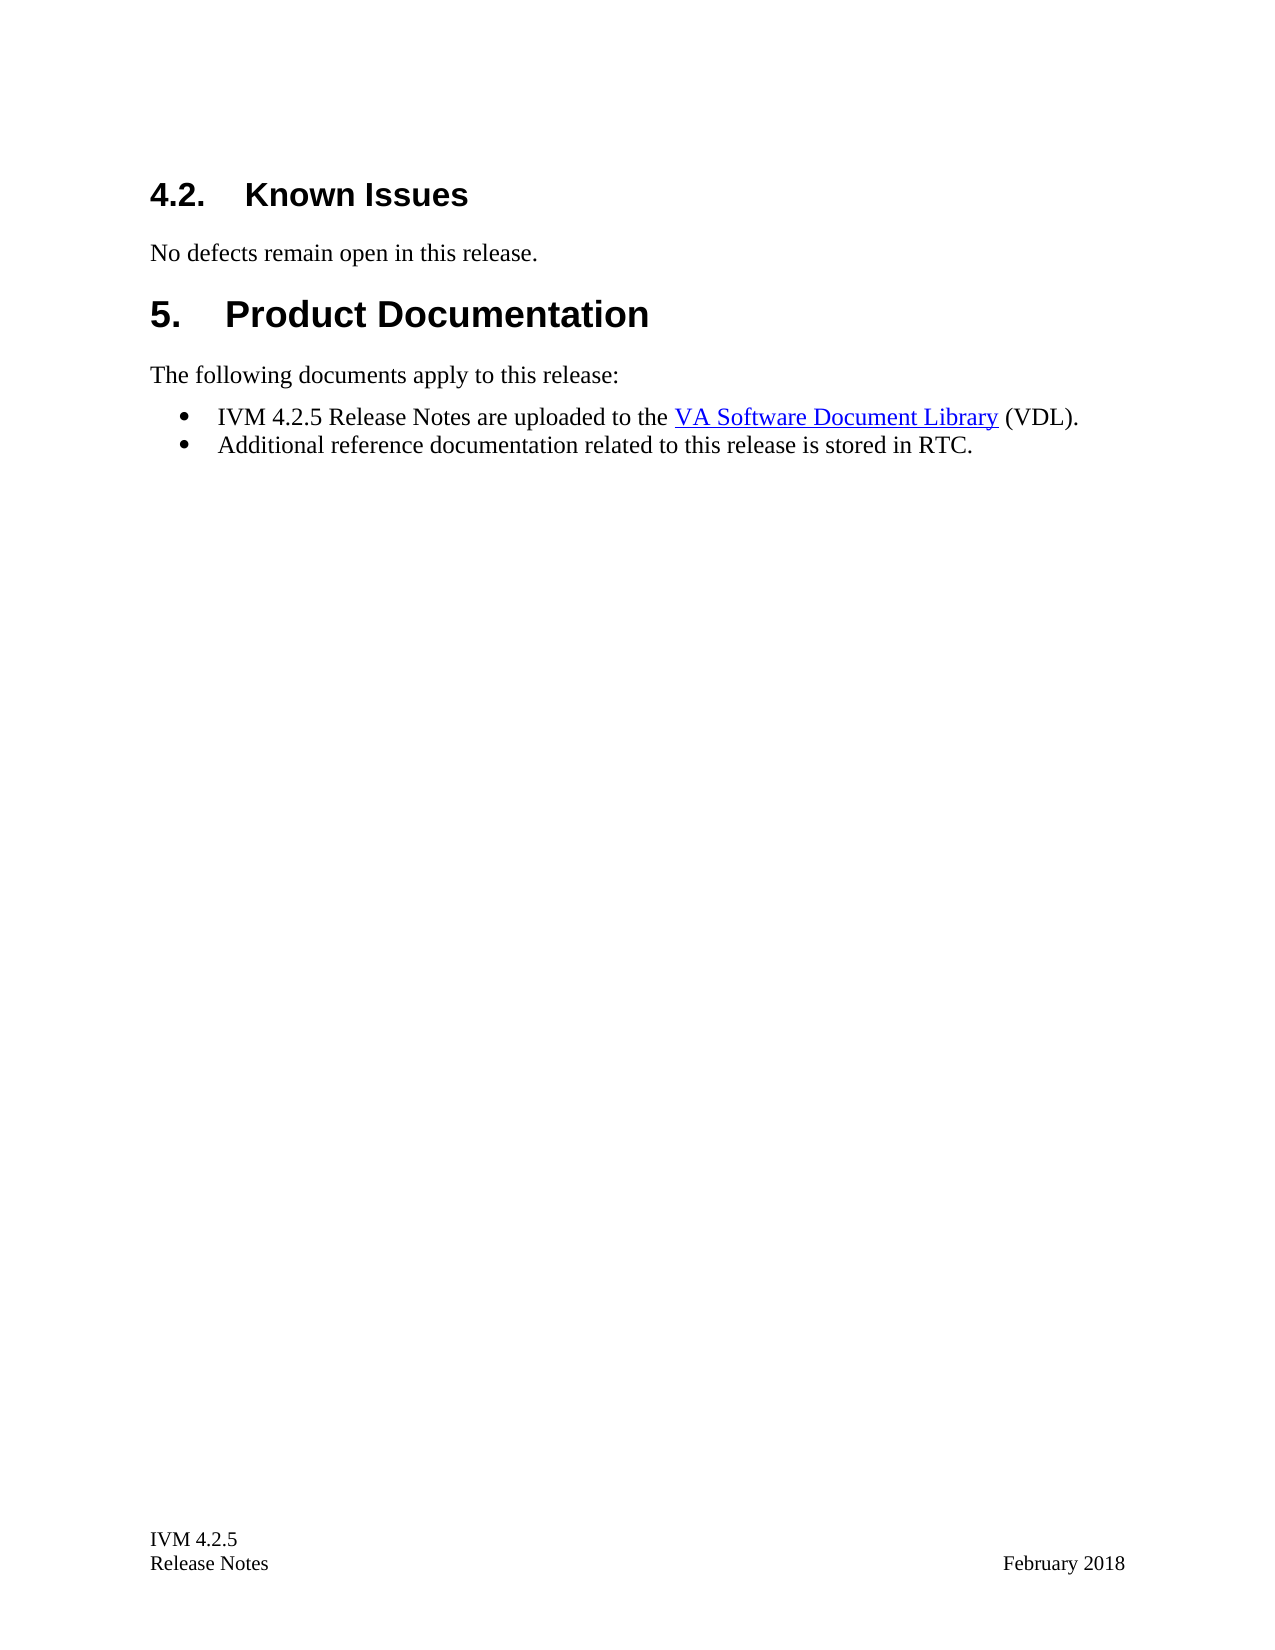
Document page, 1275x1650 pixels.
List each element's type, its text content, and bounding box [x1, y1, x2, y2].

subtitle Product Documentation [150, 292, 1125, 335]
list IVM 4.2.5 Release Notes are uploaded to the VA Software Document Library (VDL). [180, 402, 1125, 430]
subtitle Known Issues [150, 175, 1125, 213]
text No defects remain open in this release. [150, 238, 1125, 267]
list Additional reference documentation related to this release is stored in RTC. [180, 430, 1125, 459]
text The following documents apply to this release: [150, 360, 1125, 389]
